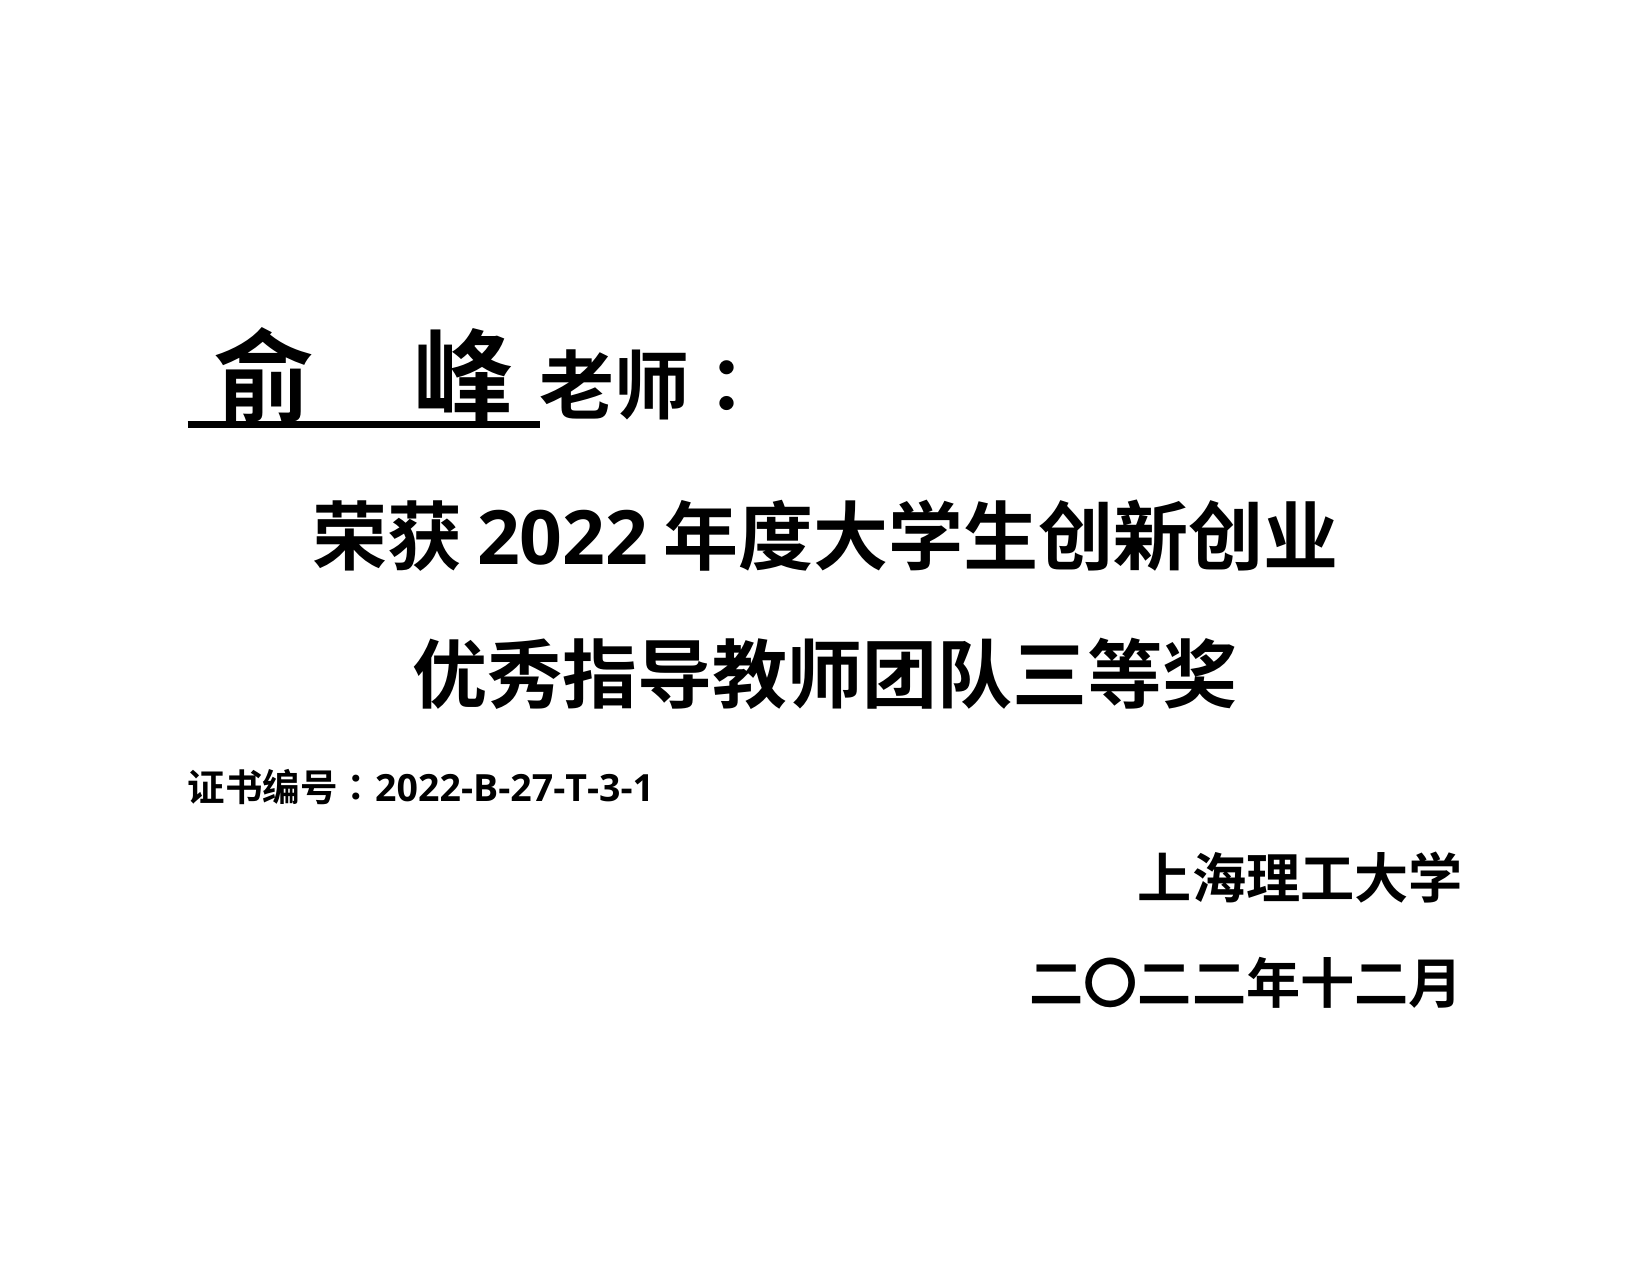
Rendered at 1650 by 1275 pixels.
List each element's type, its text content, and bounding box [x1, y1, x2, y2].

text 俞 峰 老师： [187, 150, 1462, 443]
text 二〇二二年十二月 [187, 946, 1462, 1020]
text 上海理工大学 [187, 840, 1462, 914]
text 优秀指导教师团队三等奖 [187, 622, 1462, 725]
text 荣获2022年度大学生创新创业 [187, 484, 1462, 586]
text 证书编号：2022-B-27-T-3-1 [187, 761, 1462, 812]
